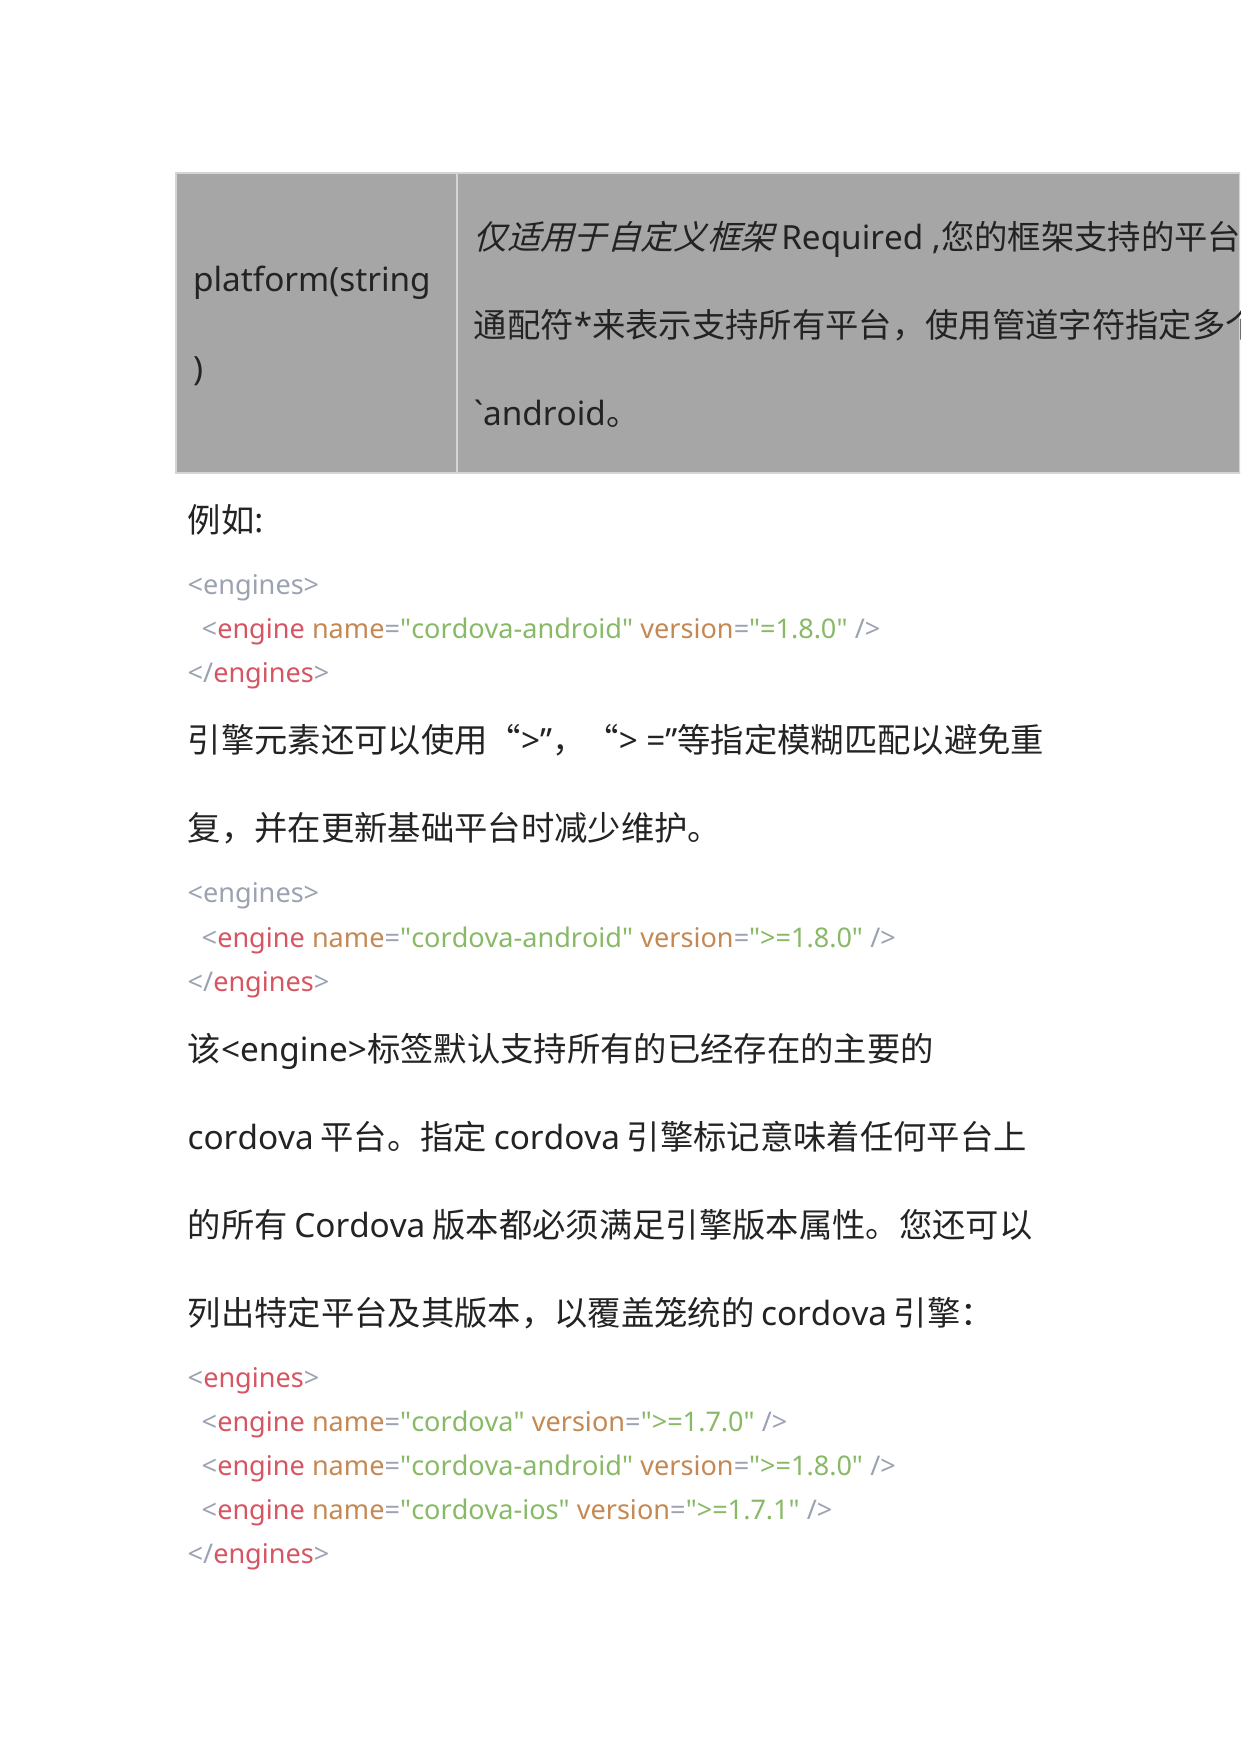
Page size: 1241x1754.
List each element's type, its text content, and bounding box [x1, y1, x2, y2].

text <engines> [187, 562, 1053, 606]
text <engine name="cordova-android" version=">=1.8.0" /> [187, 914, 1053, 958]
text 该<engine>标签默认支持所有的已经存在的主要的cordova平台。指定cordova引擎标记意味着任何平台上的所有Cordova版本都必须满足引擎版本属性。您还可以列出特定平台及其版本，以覆盖笼统的cordova引擎： [187, 1003, 1053, 1355]
text <engine name="cordova-ios" version=">=1.7.1" /> [187, 1487, 1053, 1531]
text <engine name="cordova-android" version="=1.8.0" /> [187, 606, 1053, 650]
text <engines> [187, 1355, 1053, 1399]
text <engine name="cordova-android" version=">=1.8.0" /> [187, 1443, 1053, 1487]
text </engines> [187, 650, 1053, 694]
text <engines> [187, 870, 1053, 914]
text <engine name="cordova" version=">=1.7.0" /> [187, 1399, 1053, 1443]
text </engines> [187, 958, 1053, 1003]
table_cell platform(string) [177, 174, 456, 472]
text 例如: [187, 474, 1053, 562]
text 引擎元素还可以使用“>”，“> =”等指定模糊匹配以避免重复，并在更新基础平台时减少维护。 [187, 694, 1053, 870]
table_cell 仅适用于自定义框架 Required ,您的框架支持的平台。您可以使用通配符*来表示支持所有平台，使用管道字符指定多个，如`android。 [458, 174, 1239, 472]
text </engines> [187, 1531, 1053, 1575]
